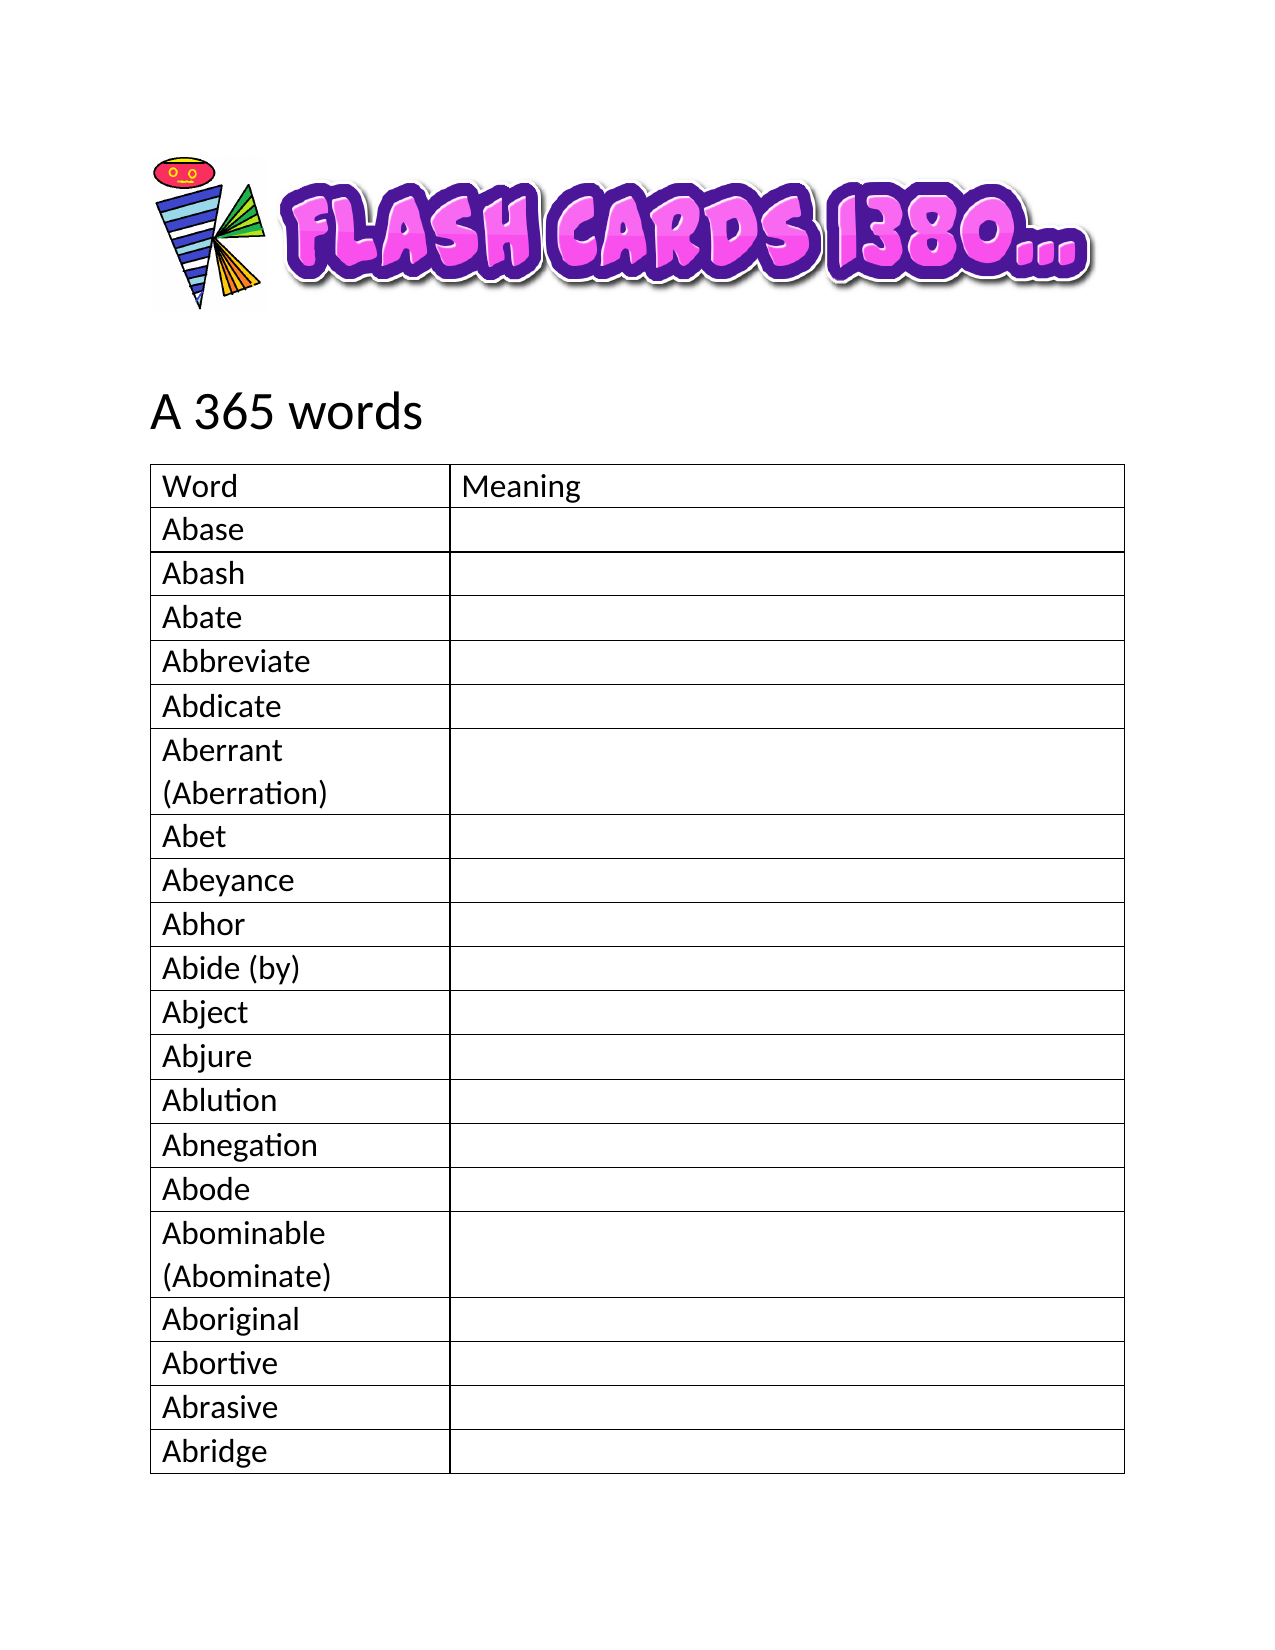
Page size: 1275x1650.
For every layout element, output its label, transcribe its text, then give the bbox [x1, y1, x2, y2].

table_header Word [151, 465, 449, 507]
table_cell [451, 859, 1124, 902]
table_cell [451, 903, 1124, 946]
table_header Meaning [451, 465, 1124, 507]
table_cell [451, 1080, 1124, 1122]
picture [150, 155, 268, 313]
table_cell [451, 1212, 1124, 1297]
table_cell Abominable (Abominate) [151, 1212, 449, 1297]
table_cell Abate [151, 596, 449, 639]
table_cell Abeyance [151, 859, 449, 902]
table_cell [451, 1168, 1124, 1211]
table_cell Abbreviate [151, 641, 449, 683]
table_cell Aboriginal [151, 1298, 449, 1341]
table_cell Abnegation [151, 1124, 449, 1167]
table_cell Abode [151, 1168, 449, 1211]
table_cell Abide (by) [151, 947, 449, 990]
table_cell [451, 815, 1124, 858]
table_cell [451, 1342, 1124, 1385]
text A 365 words [150, 377, 1125, 443]
table_cell Abdicate [151, 685, 449, 728]
table_cell [451, 596, 1124, 639]
table_cell Abject [151, 991, 449, 1034]
table_cell [451, 1386, 1124, 1429]
table_cell Abet [151, 815, 449, 858]
table_cell Abhor [151, 903, 449, 946]
table_cell [451, 947, 1124, 990]
table_cell Aberrant (Aberration) [151, 729, 449, 814]
table_cell [451, 685, 1124, 728]
table_cell [451, 729, 1124, 814]
table_cell Abjure [151, 1035, 449, 1078]
table_cell [451, 991, 1124, 1034]
table_cell [451, 1298, 1124, 1341]
table_cell Abash [151, 553, 449, 595]
table_cell [451, 641, 1124, 683]
table_cell Abrasive [151, 1386, 449, 1429]
table_cell Abortive [151, 1342, 449, 1385]
table_cell [451, 553, 1124, 595]
table_cell Abridge [151, 1430, 449, 1473]
table_cell [451, 1124, 1124, 1167]
table_cell Ablution [151, 1080, 449, 1122]
table_cell [451, 508, 1124, 551]
table_cell Abase [151, 508, 449, 551]
table_cell [451, 1035, 1124, 1078]
picture [272, 150, 1122, 313]
table_cell [451, 1430, 1124, 1473]
